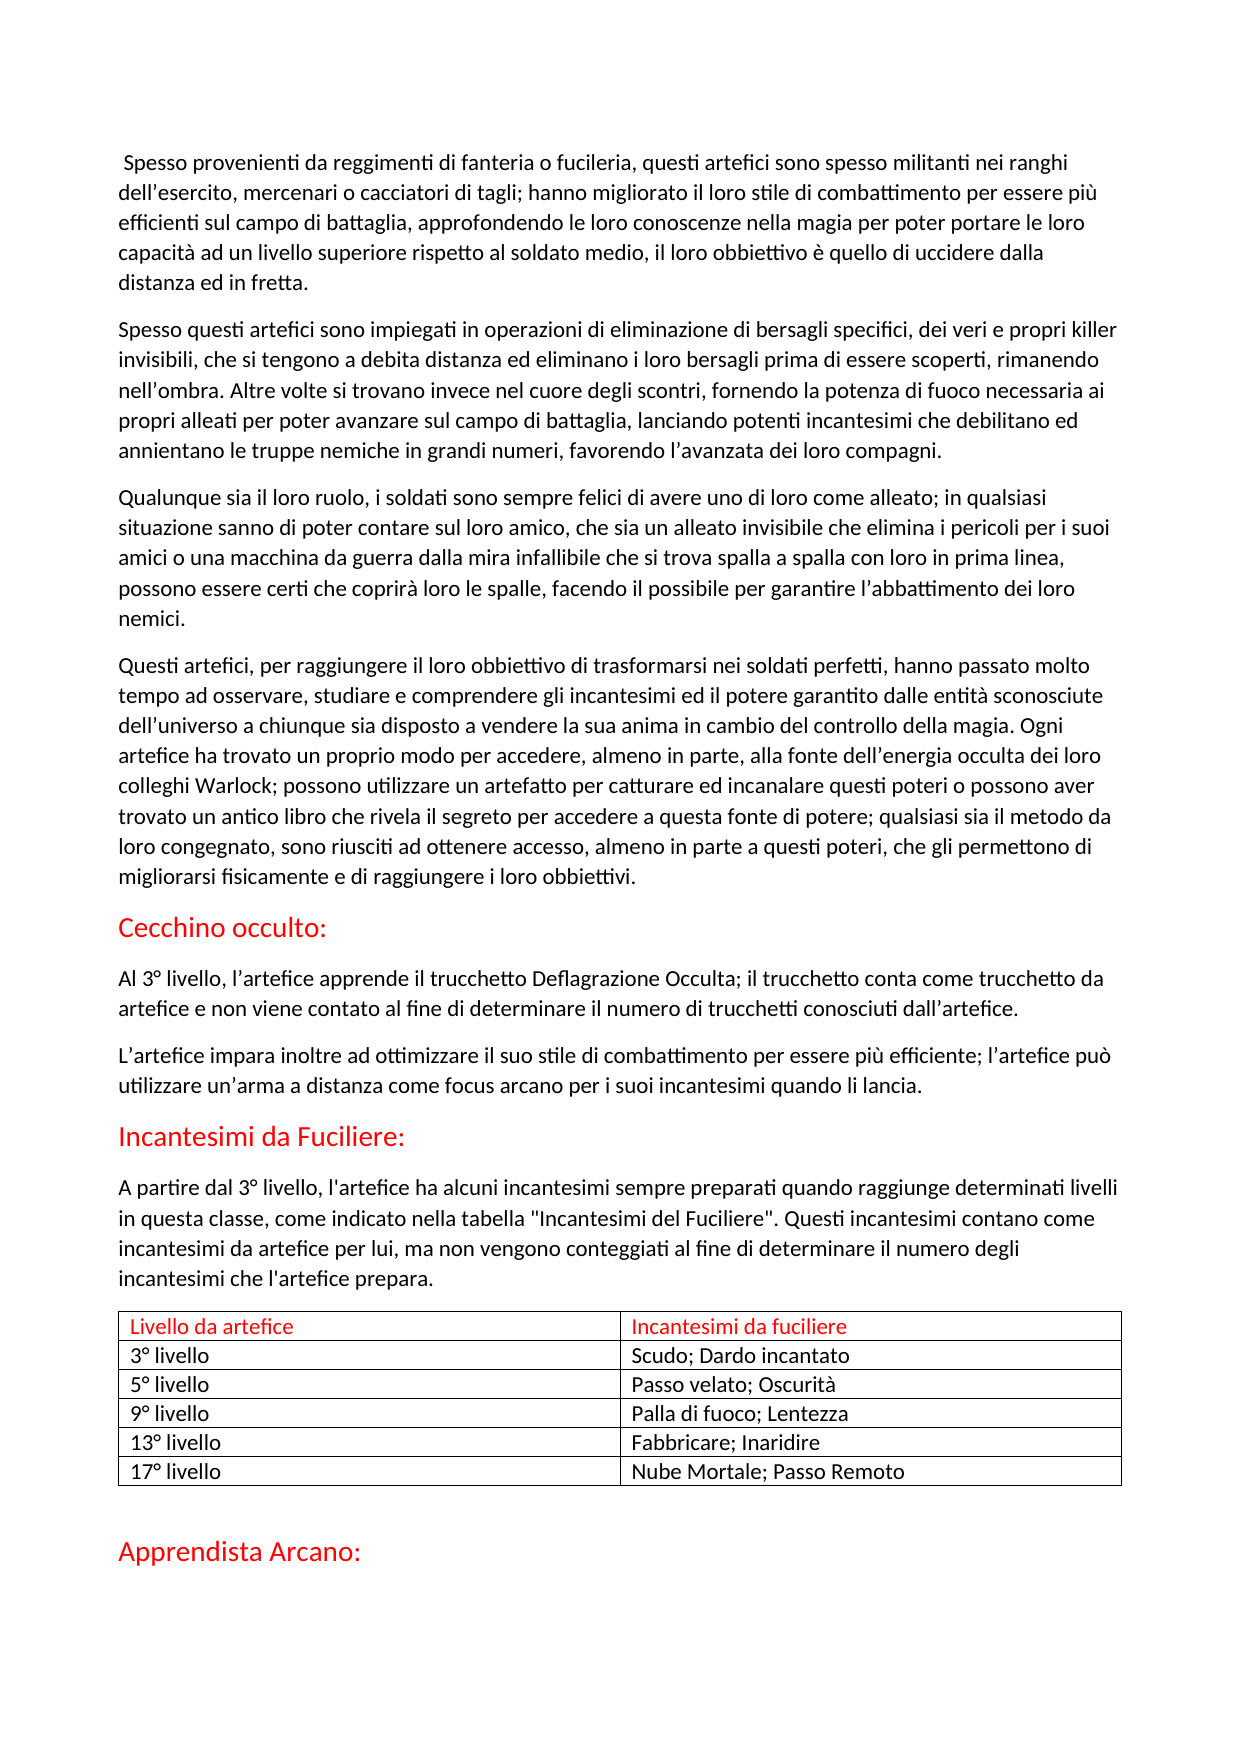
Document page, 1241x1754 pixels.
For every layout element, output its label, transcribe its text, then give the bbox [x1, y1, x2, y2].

table_cell Scudo; Dardo incantato [621, 1341, 1121, 1369]
text Cecchino occulto: [118, 909, 1122, 945]
text Spesso questi artefici sono impiegati in operazioni di eliminazione di bersagli specifici, dei veri e propri killer invisibili, che si tengono a debita distanza ed eliminano i loro bersagli prima di essere scoperti, rimanendo nell’ombra. Altre volte si trovano invece nel cuore degli scontri, fornendo la potenza di fuoco necessaria ai propri alleati per poter avanzare sul campo di battaglia, lanciando potenti incantesimi che debilitano ed annientano le truppe nemiche in grandi numeri, favorendo l’avanzata dei loro compagni. [118, 315, 1122, 464]
text L’artefice impara inoltre ad ottimizzare il suo stile di combattimento per essere più efficiente; l’artefice può utilizzare un’arma a distanza come focus arcano per i suoi incantesimi quando li lancia. [118, 1041, 1122, 1099]
text Incantesimi da Fuciliere: [118, 1118, 1122, 1154]
text Apprendista Arcano: [118, 1533, 1122, 1569]
table_cell Passo velato; Oscurità [621, 1370, 1121, 1398]
text Qualunque sia il loro ruolo, i soldati sono sempre felici di avere uno di loro come alleato; in qualsiasi situazione sanno di poter contare sul loro amico, che sia un alleato invisibile che elimina i pericoli per i suoi amici o una macchina da guerra dalla mira infallibile che si trova spalla a spalla con loro in prima linea, possono essere certi che coprirà loro le spalle, facendo il possibile per garantire l’abbattimento dei loro nemici. [118, 483, 1122, 632]
table_cell Nube Mortale; Passo Remoto [621, 1457, 1121, 1485]
table_cell 5° livello [119, 1370, 620, 1398]
table_cell 17° livello [119, 1457, 620, 1485]
table_header Incantesimi da fuciliere [621, 1312, 1121, 1340]
text Spesso provenienti da reggimenti di fanteria o fucileria, questi artefici sono spesso militanti nei ranghi dell’esercito, mercenari o cacciatori di tagli; hanno migliorato il loro stile di combattimento per essere più efficienti sul campo di battaglia, approfondendo le loro conoscenze nella magia per poter portare le loro capacità ad un livello superiore rispetto al soldato medio, il loro obbiettivo è quello di uccidere dalla distanza ed in fretta. [118, 148, 1122, 296]
text A partire dal 3° livello, l'artefice ha alcuni incantesimi sempre preparati quando raggiunge determinati livelli in questa classe, come indicato nella tabella "Incantesimi del Fuciliere". Questi incantesimi contano come incantesimi da artefice per lui, ma non vengono conteggiati al fine di determinare il numero degli incantesimi che l'artefice prepara. [118, 1173, 1122, 1292]
table_cell Palla di fuoco; Lentezza [621, 1399, 1121, 1427]
text Al 3° livello, l’artefice apprende il trucchetto Deflagrazione Occulta; il trucchetto conta come trucchetto da artefice e non viene contato al fine di determinare il numero di trucchetti conosciuti dall’artefice. [118, 964, 1122, 1022]
table_cell 3° livello [119, 1341, 620, 1369]
table_header Livello da artefice [119, 1312, 620, 1340]
table_cell 13° livello [119, 1428, 620, 1456]
table_cell Fabbricare; Inaridire [621, 1428, 1121, 1456]
table_cell 9° livello [119, 1399, 620, 1427]
text Questi artefici, per raggiungere il loro obbiettivo di trasformarsi nei soldati perfetti, hanno passato molto tempo ad osservare, studiare e comprendere gli incantesimi ed il potere garantito dalle entità sconosciute dell’universo a chiunque sia disposto a vendere la sua anima in cambio del controllo della magia. Ogni artefice ha trovato un proprio modo per accedere, almeno in parte, alla fonte dell’energia occulta dei loro colleghi Warlock; possono utilizzare un artefatto per catturare ed incanalare questi poteri o possono aver trovato un antico libro che rivela il segreto per accedere a questa fonte di potere; qualsiasi sia il metodo da loro congegnato, sono riusciti ad ottenere accesso, almeno in parte a questi poteri, che gli permettono di migliorarsi fisicamente e di raggiungere i loro obbiettivi. [118, 651, 1122, 890]
